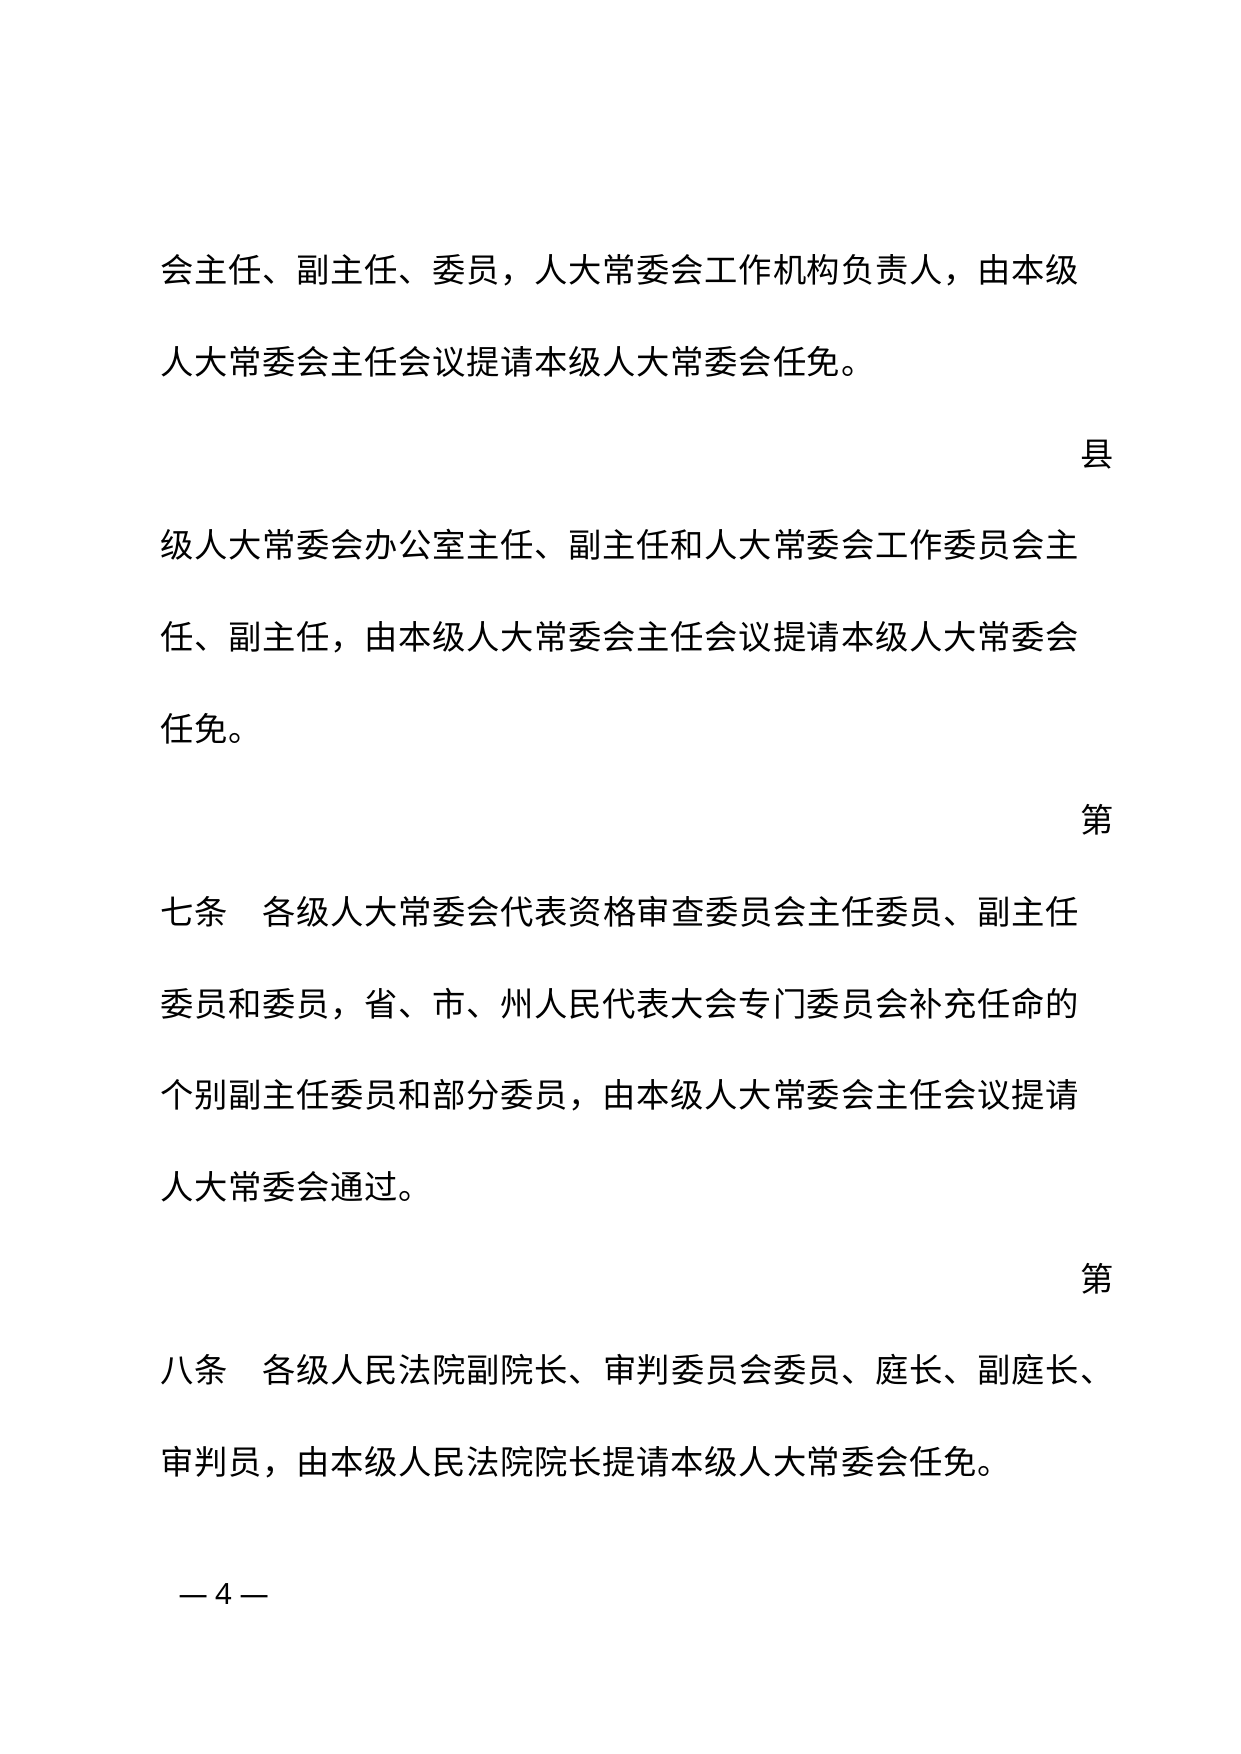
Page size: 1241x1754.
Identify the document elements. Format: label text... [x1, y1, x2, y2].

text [160, 222, 1080, 406]
text 第八条 各级人民法院副院长、审判委员会委员、庭长、副庭长、审判员，由本级人民法院院长提请本级人大常委会任免。 [160, 1231, 1080, 1506]
text 县级人大常委会办公室主任、副主任和人大常委会工作委员会主任、副主任，由本级人大常委会主任会议提请本级人大常委会任免。 [160, 406, 1080, 772]
text 第七条 各级人大常委会代表资格审查委员会主任委员、副主任委员和委员，省、市、州人民代表大会专门委员会补充任命的个别副主任委员和部分委员，由本级人大常委会主任会议提请人大常委会通过。 [160, 772, 1080, 1231]
